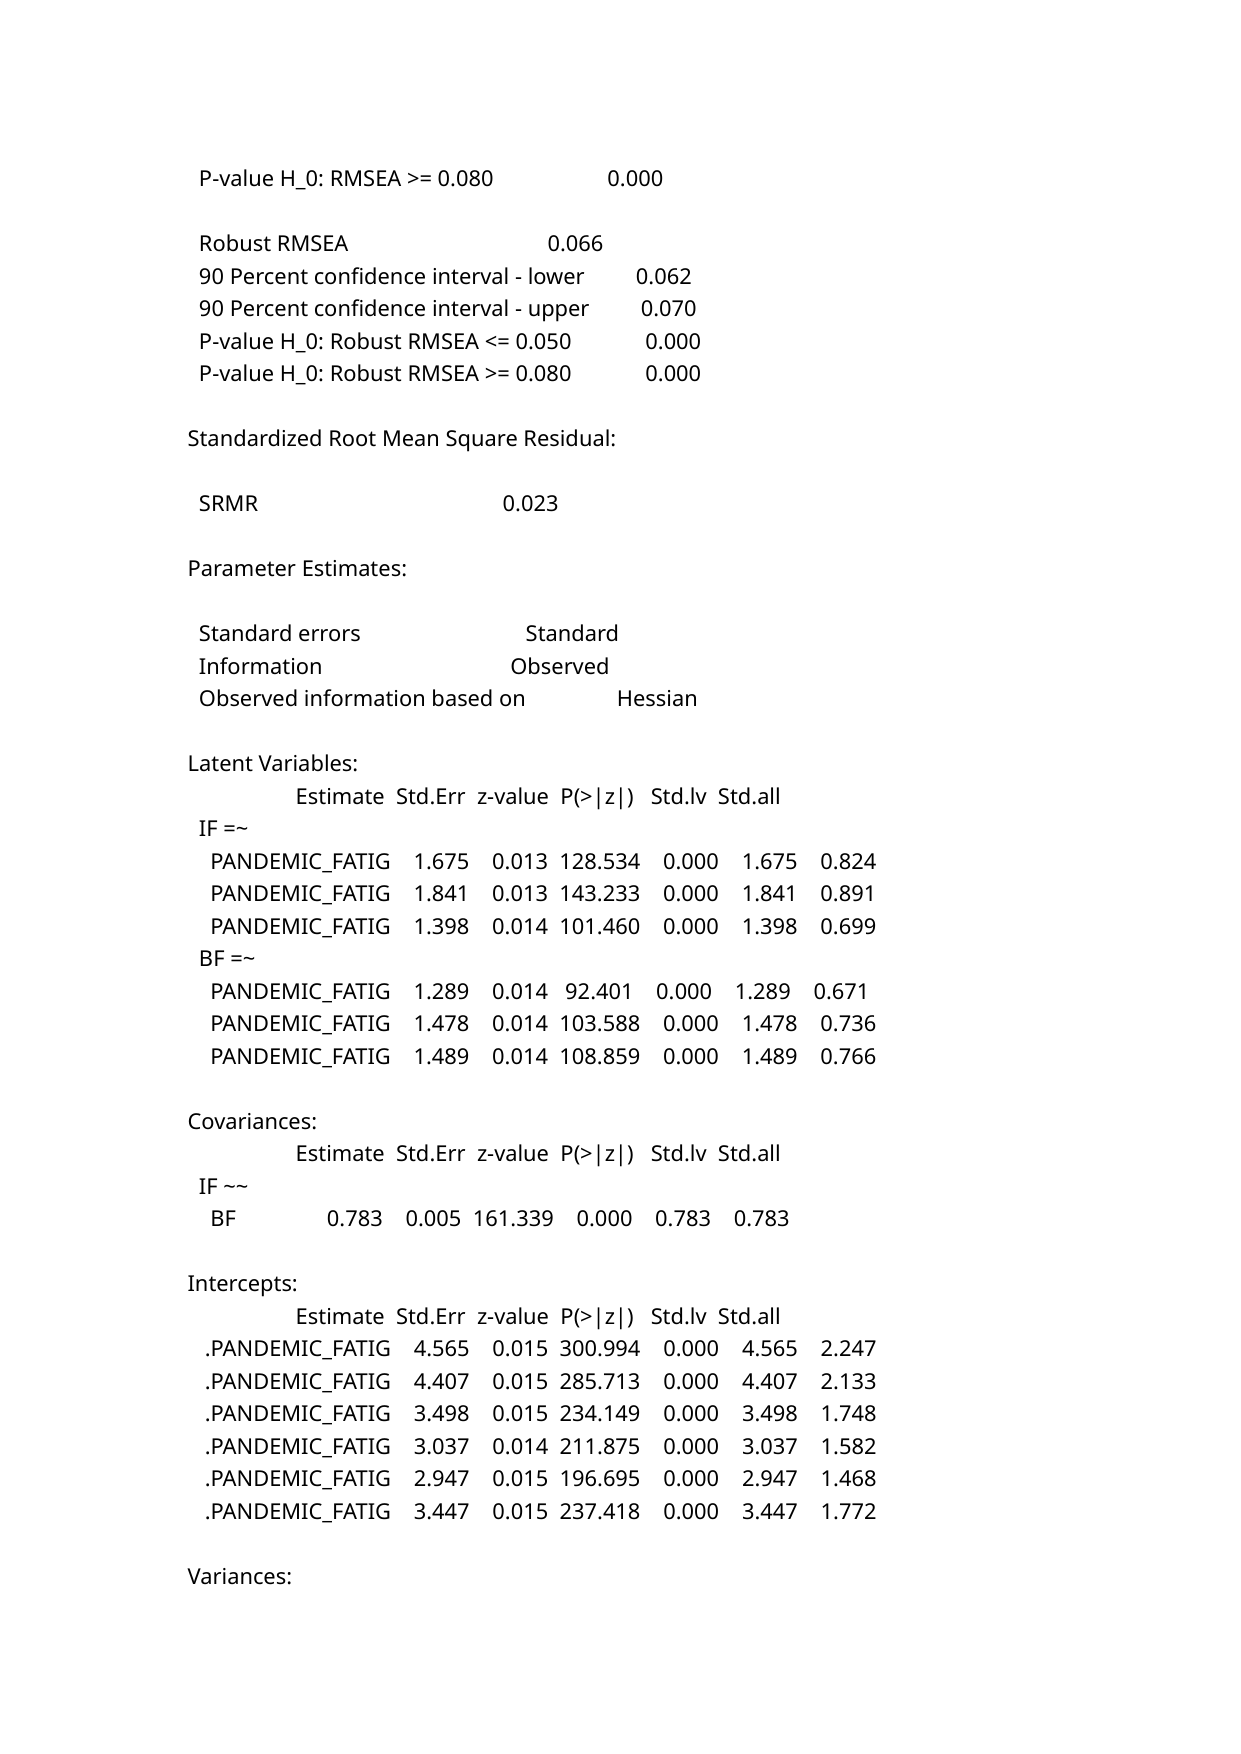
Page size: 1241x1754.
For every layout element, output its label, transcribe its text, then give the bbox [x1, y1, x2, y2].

text PANDEMIC_FATIG 1.489 0.014 108.859 0.000 1.489 0.766 [187, 1039, 1053, 1072]
text Robust RMSEA 0.066 [187, 227, 1053, 259]
text Information Observed [187, 649, 1053, 682]
text Variances: [187, 1559, 1053, 1592]
text Observed information based on Hessian [187, 682, 1053, 714]
text PANDEMIC_FATIG 1.478 0.014 103.588 0.000 1.478 0.736 [187, 1007, 1053, 1039]
text IF ~~ [187, 1169, 1053, 1202]
text Intercepts: [187, 1267, 1053, 1299]
text P-value H_0: Robust RMSEA <= 0.050 0.000 [187, 324, 1053, 357]
text SRMR 0.023 [187, 487, 1053, 519]
text Estimate Std.Err z-value P(>|z|) Std.lv Std.all [187, 1137, 1053, 1169]
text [187, 292, 1053, 324]
text Standard errors Standard [187, 617, 1053, 649]
text PANDEMIC_FATIG 1.398 0.014 101.460 0.000 1.398 0.699 [187, 909, 1053, 942]
text .PANDEMIC_FATIG 2.947 0.015 196.695 0.000 2.947 1.468 [187, 1462, 1053, 1494]
text P-value H_0: Robust RMSEA >= 0.080 0.000 [187, 357, 1053, 389]
text PANDEMIC_FATIG 1.675 0.013 128.534 0.000 1.675 0.824 [187, 844, 1053, 877]
text Standardized Root Mean Square Residual: [187, 422, 1053, 454]
text IF =~ [187, 812, 1053, 844]
text Covariances: [187, 1104, 1053, 1137]
text PANDEMIC_FATIG 1.841 0.013 143.233 0.000 1.841 0.891 [187, 877, 1053, 909]
text Latent Variables: [187, 747, 1053, 779]
text Estimate Std.Err z-value P(>|z|) Std.lv Std.all [187, 1299, 1053, 1332]
text .PANDEMIC_FATIG 3.447 0.015 237.418 0.000 3.447 1.772 [187, 1494, 1053, 1527]
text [187, 259, 1053, 292]
text .PANDEMIC_FATIG 4.565 0.015 300.994 0.000 4.565 2.247 [187, 1332, 1053, 1364]
text .PANDEMIC_FATIG 3.037 0.014 211.875 0.000 3.037 1.582 [187, 1429, 1053, 1462]
text .PANDEMIC_FATIG 3.498 0.015 234.149 0.000 3.498 1.748 [187, 1397, 1053, 1429]
text Parameter Estimates: [187, 552, 1053, 584]
text Estimate Std.Err z-value P(>|z|) Std.lv Std.all [187, 779, 1053, 812]
text BF =~ [187, 942, 1053, 974]
text PANDEMIC_FATIG 1.289 0.014 92.401 0.000 1.289 0.671 [187, 974, 1053, 1007]
text .PANDEMIC_FATIG 4.407 0.015 285.713 0.000 4.407 2.133 [187, 1364, 1053, 1397]
text P-value H_0: RMSEA >= 0.080 0.000 [187, 162, 1053, 194]
text BF 0.783 0.005 161.339 0.000 0.783 0.783 [187, 1202, 1053, 1234]
